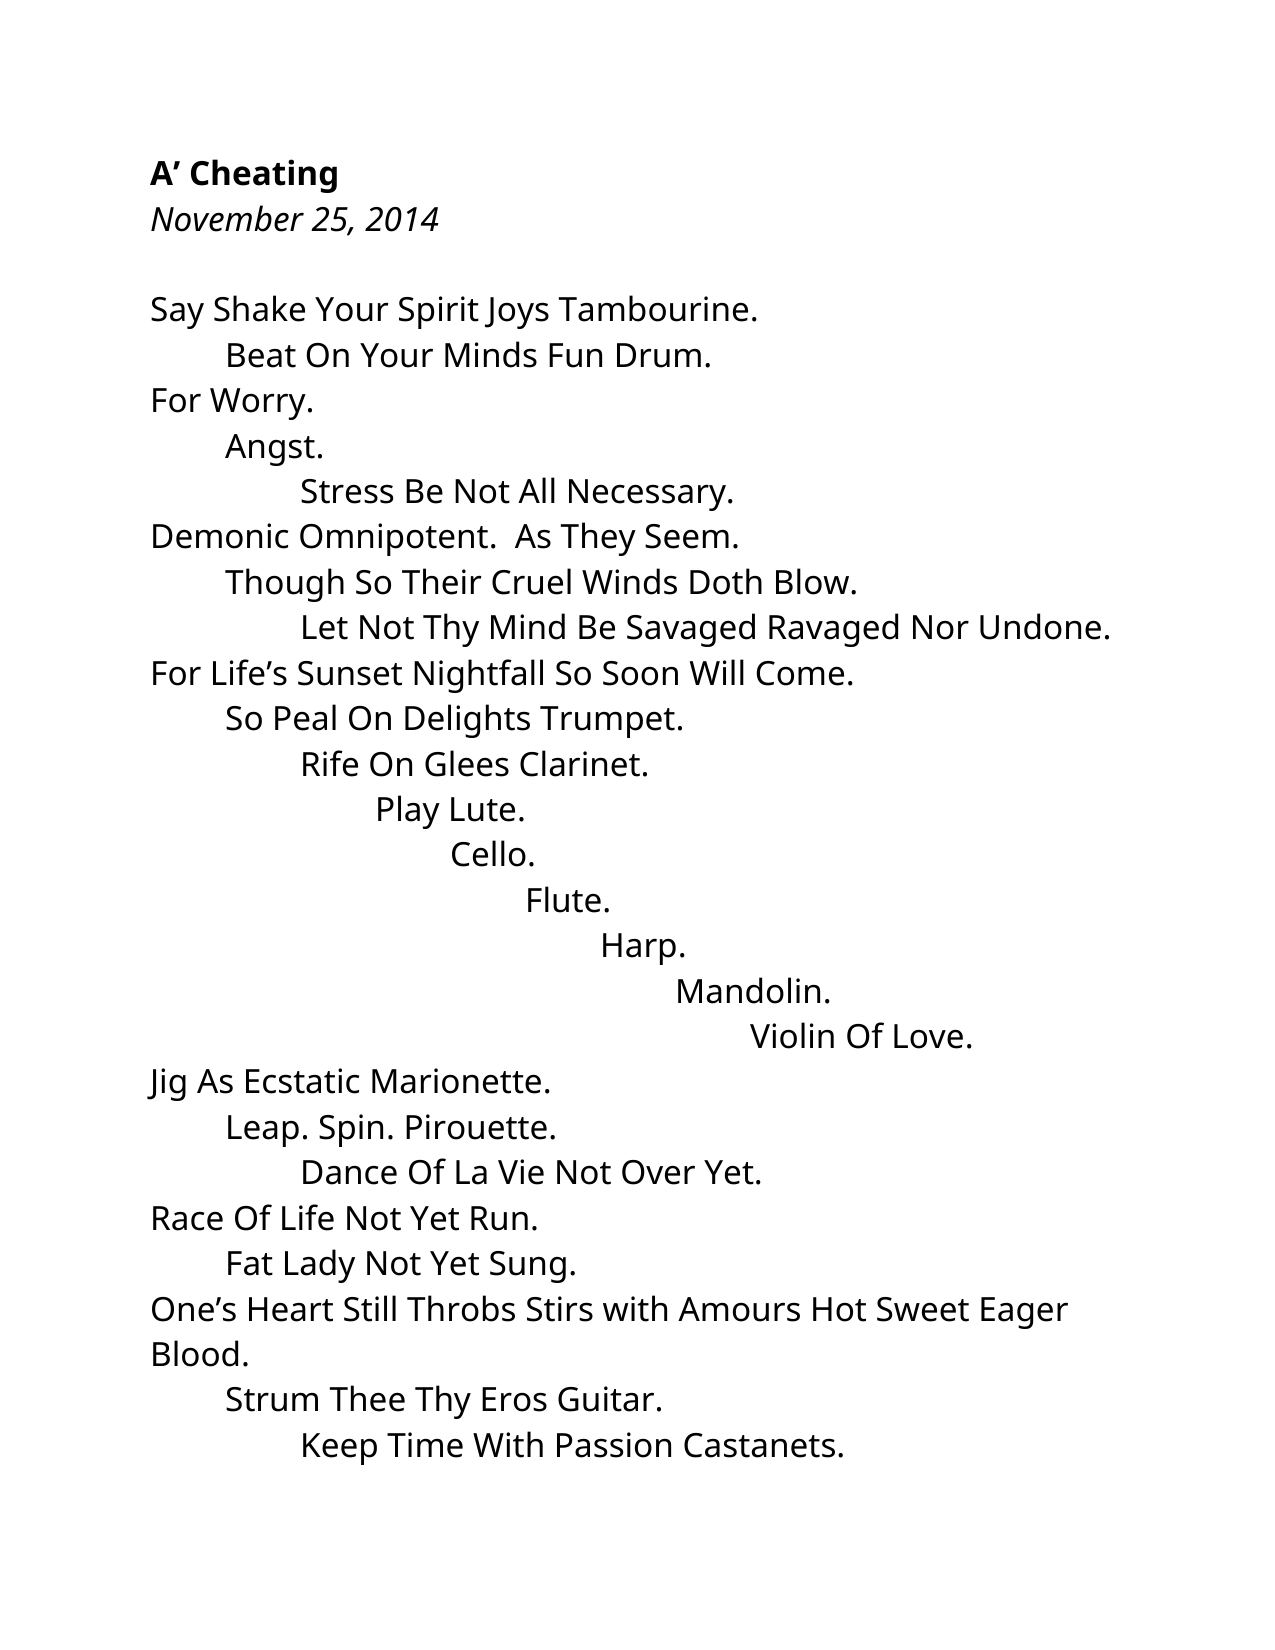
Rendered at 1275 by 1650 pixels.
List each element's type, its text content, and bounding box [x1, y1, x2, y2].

text Beat On Your Minds Fun Drum. [150, 332, 1125, 377]
text Dance Of La Vie Not Over Yet. [225, 1149, 1125, 1194]
text So Peal On Delights Trumpet. [150, 695, 1125, 740]
text Race Of Life Not Yet Run. [150, 1194, 1125, 1240]
text Play Lute. [300, 786, 1125, 831]
text One’s Heart Still Throbs Stirs with Amours Hot Sweet Eager Blood. [150, 1285, 1125, 1376]
text A’ Cheating [150, 150, 1125, 195]
text Strum Thee Thy Eros Guitar. [150, 1376, 1125, 1422]
text Rife On Glees Clarinet. [225, 740, 1125, 786]
text Flute. [450, 877, 1125, 922]
text Though So Their Cruel Winds Doth Blow. [150, 559, 1125, 604]
text Keep Time With Passion Castanets. [225, 1422, 1125, 1467]
text Mandolin. [600, 967, 1125, 1013]
text For Worry. [150, 377, 1125, 422]
text November 25, 2014 [150, 195, 1125, 241]
text Jig As Ecstatic Marionette. [150, 1058, 1125, 1104]
text Demonic Omnipotent. As They Seem. [150, 513, 1125, 559]
text Harp. [525, 922, 1125, 967]
text For Life’s Sunset Nightfall So Soon Will Come. [150, 649, 1125, 695]
text Leap. Spin. Pirouette. [150, 1104, 1125, 1149]
text Fat Lady Not Yet Sung. [150, 1240, 1125, 1285]
text Cello. [375, 831, 1125, 877]
text Stress Be Not All Necessary. [225, 468, 1125, 513]
text Let Not Thy Mind Be Savaged Ravaged Nor Undone. [225, 604, 1125, 649]
text Angst. [150, 422, 1125, 468]
text Violin Of Love. [675, 1013, 1125, 1058]
text Say Shake Your Spirit Joys Tambourine. [150, 286, 1125, 332]
